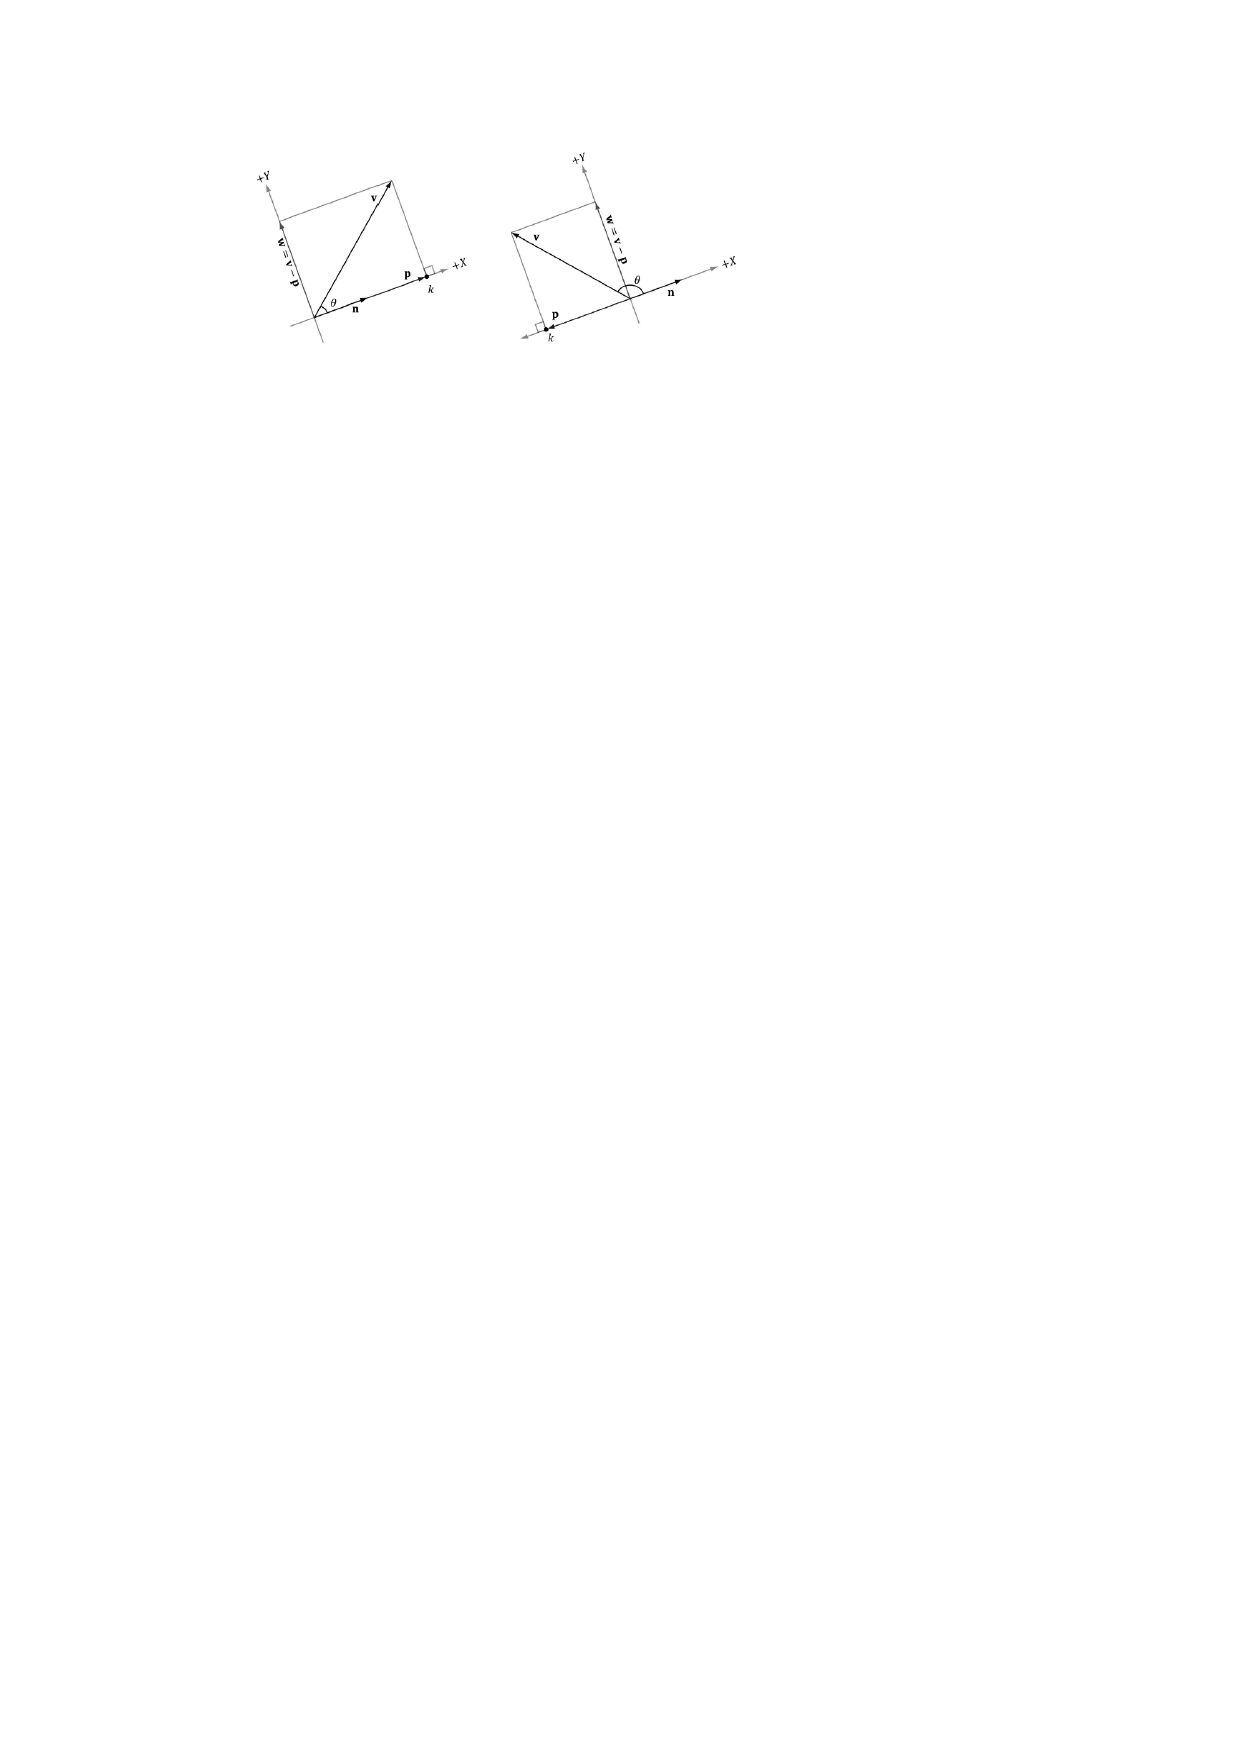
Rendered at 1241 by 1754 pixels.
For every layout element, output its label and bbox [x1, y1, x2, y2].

picture [225, 150, 772, 352]
